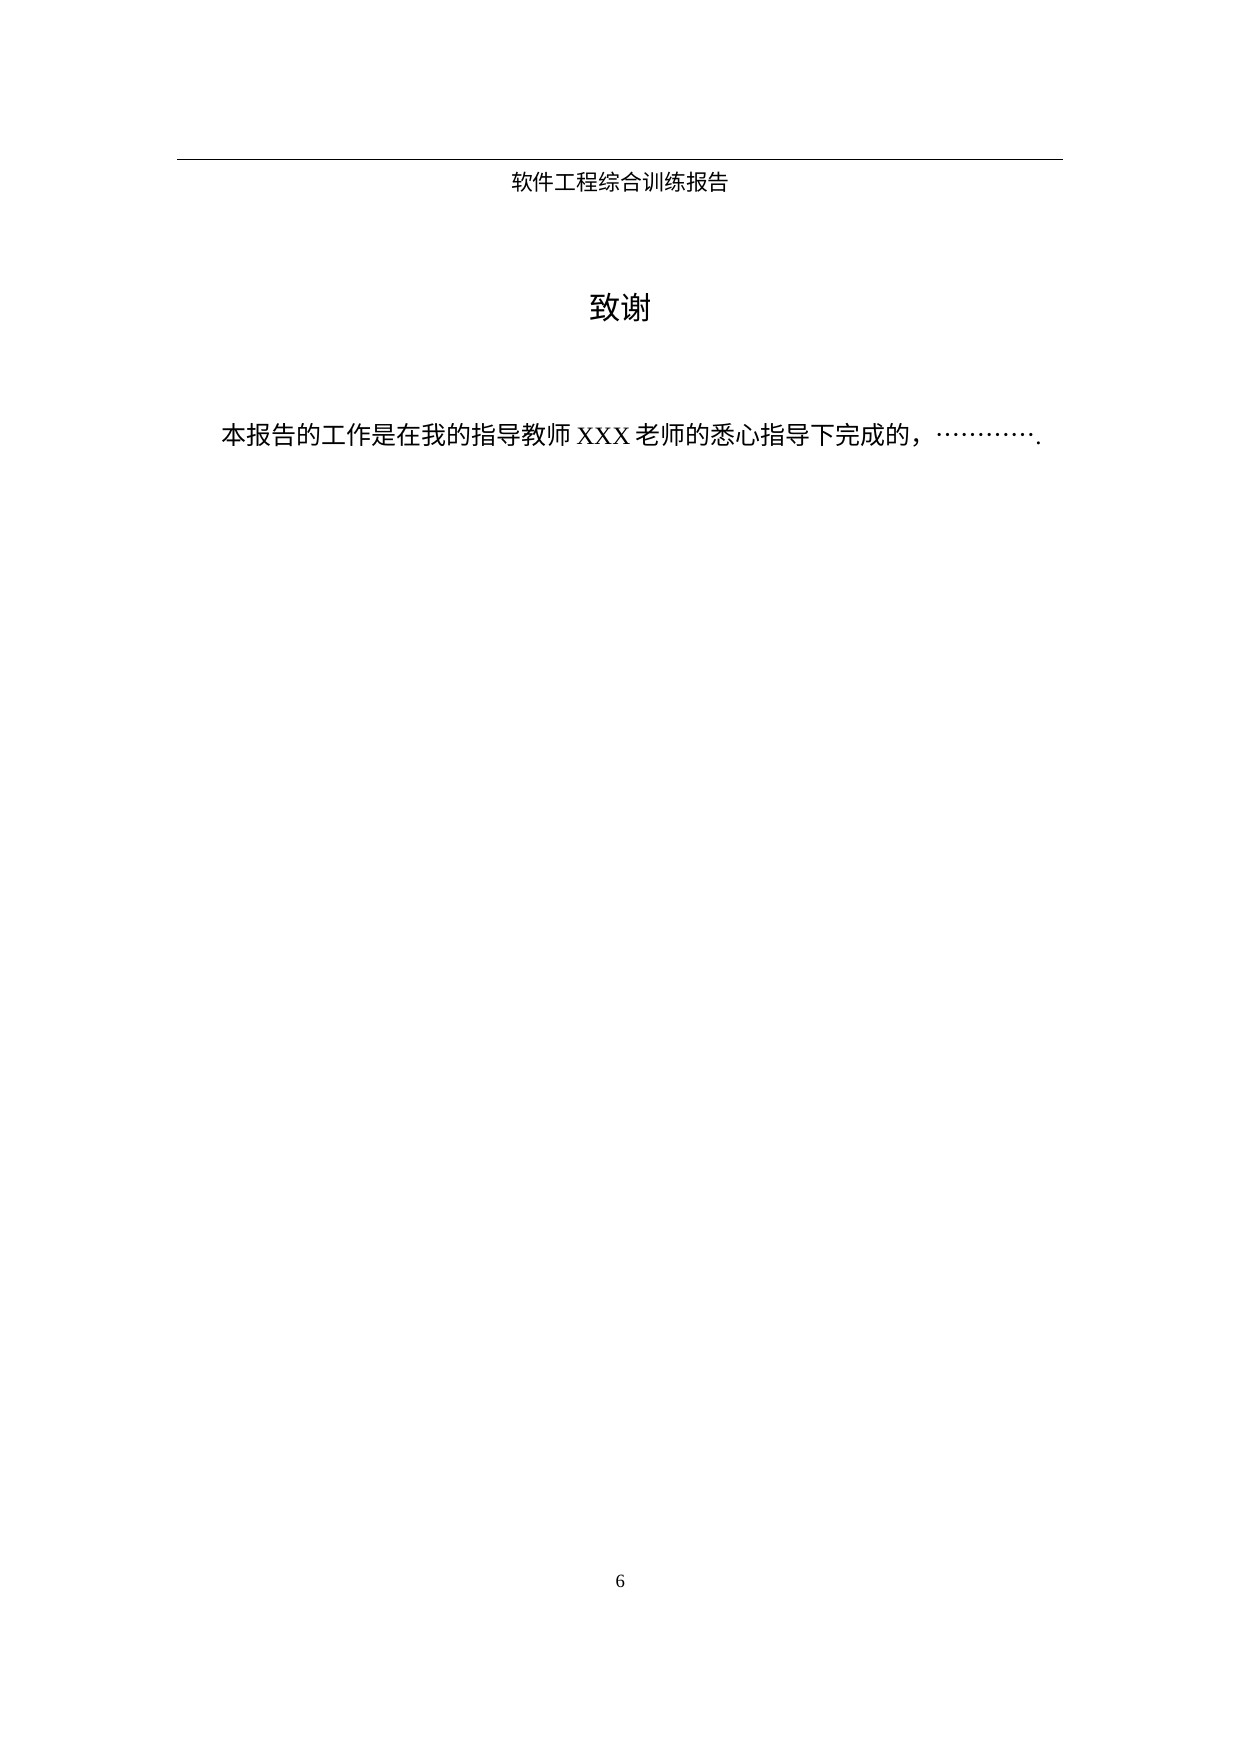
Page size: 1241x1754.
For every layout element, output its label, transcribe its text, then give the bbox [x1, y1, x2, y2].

text 本报告的工作是在我的指导教师XXX老师的悉心指导下完成的，…………. [177, 401, 1063, 466]
subtitle 致谢 [177, 273, 1063, 338]
